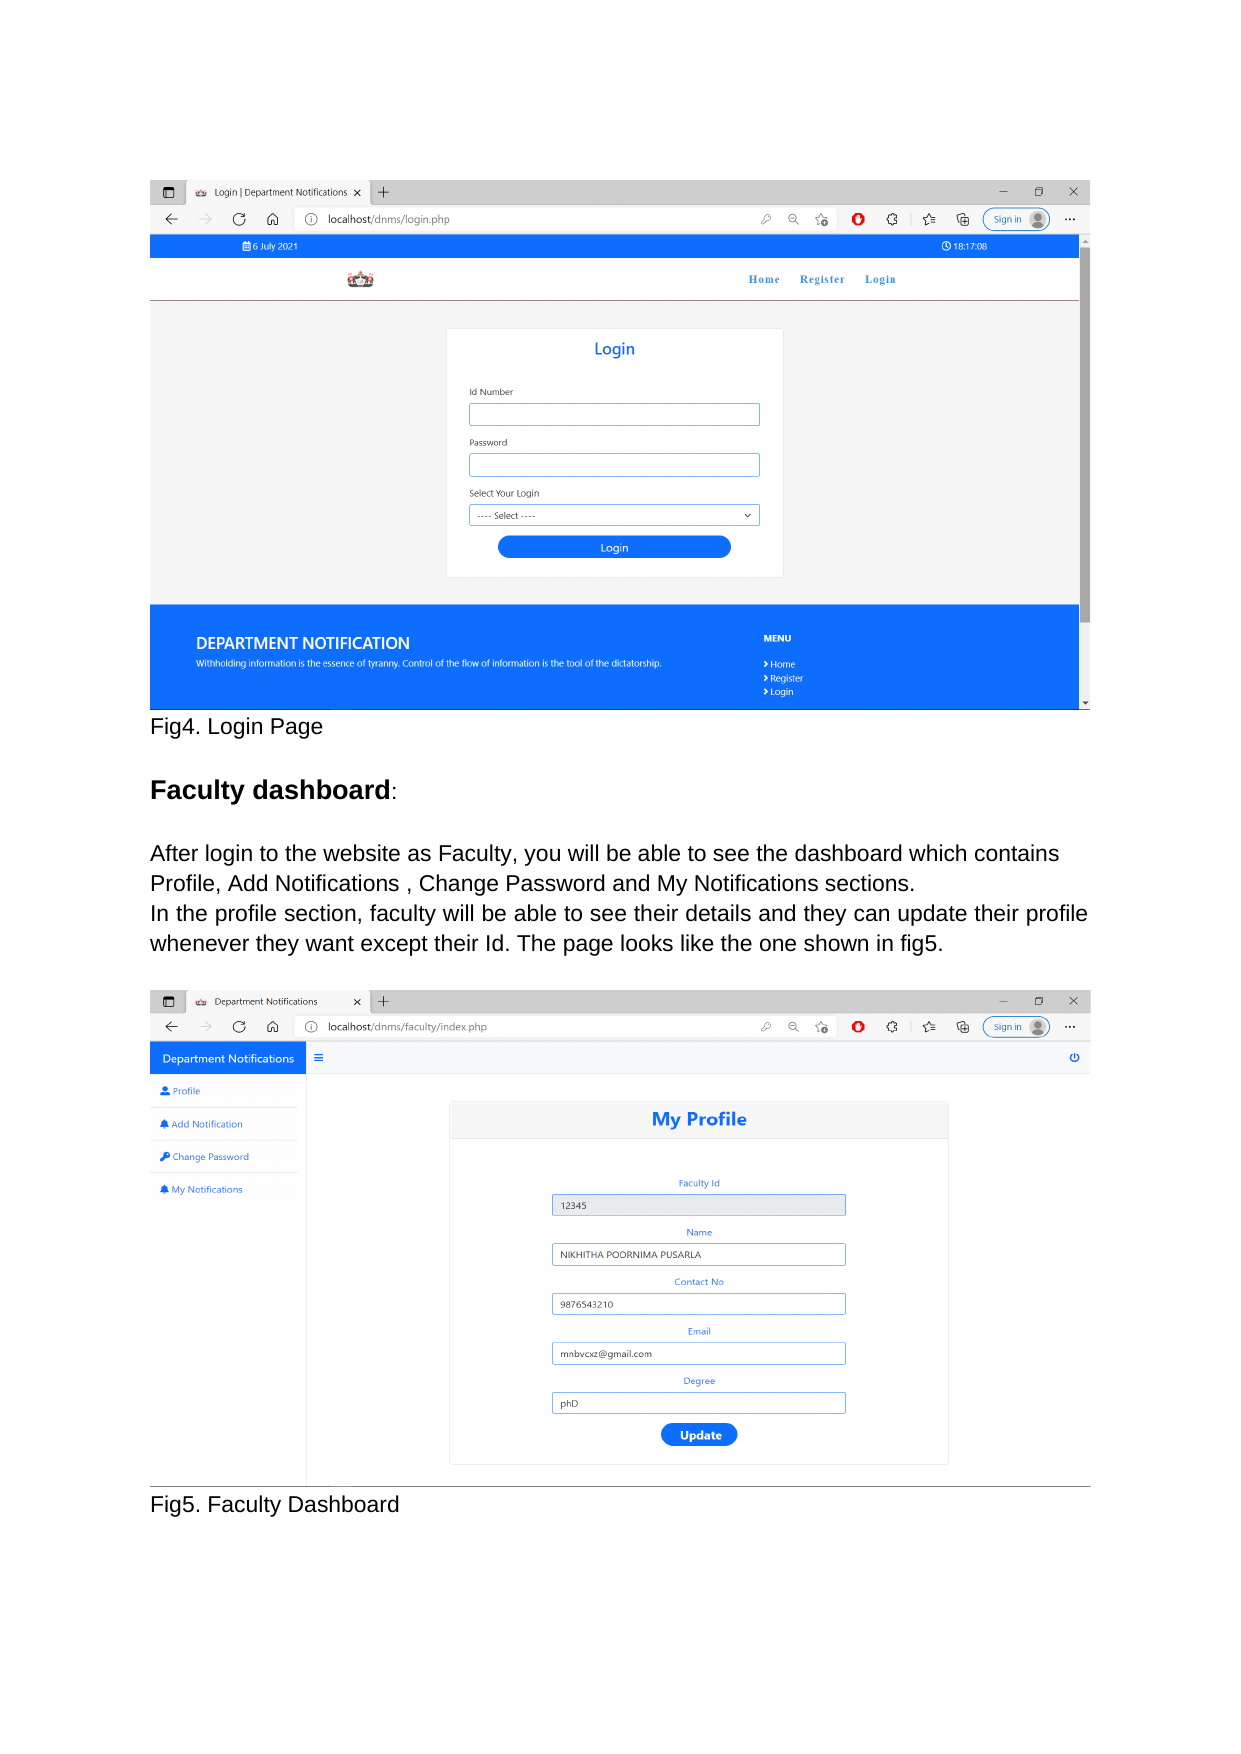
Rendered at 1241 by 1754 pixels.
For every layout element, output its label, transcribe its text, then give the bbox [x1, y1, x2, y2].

text Faculty dashboard: [150, 774, 1090, 805]
text Fig5. Faculty Dashboard [150, 1491, 1090, 1517]
text After login to the website as Faculty, you will be able to see the dashboard which contains [150, 840, 1090, 866]
picture [150, 180, 1091, 710]
picture [150, 990, 1091, 1487]
text Profile, Add Notifications , Change Password and My Notifications sections. [150, 870, 1090, 896]
text In the profile section, faculty will be able to see their details and they can update their profile whenever they want except their Id. The page looks like the one shown in fig5. [150, 900, 1090, 957]
text Fig4. Login Page [150, 713, 1090, 739]
